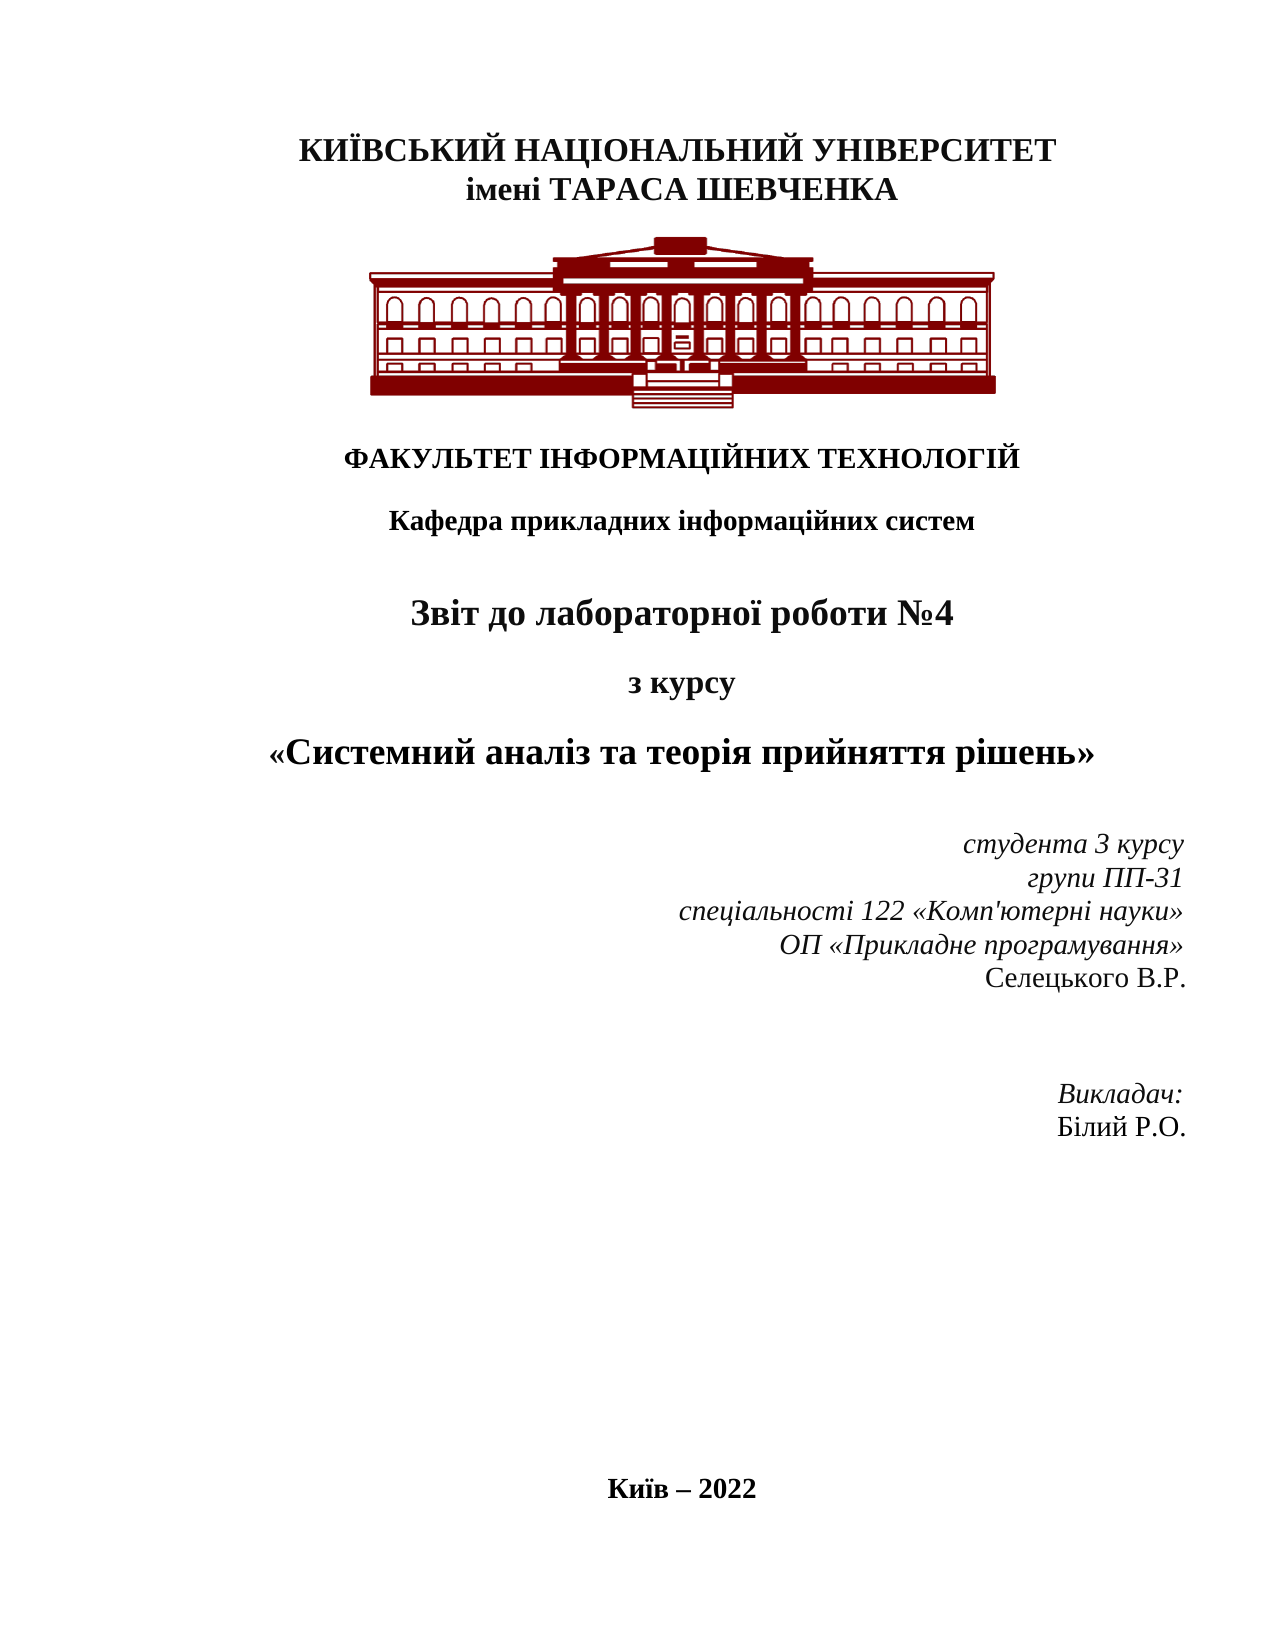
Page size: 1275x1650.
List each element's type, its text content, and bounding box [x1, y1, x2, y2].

text «Системний аналіз та теорія прийняття рішень» [177, 729, 1186, 773]
text студента 3 курсу [177, 826, 1186, 860]
text групи ПП-31 [177, 860, 1186, 893]
text імені ТАРАСА ШЕВЧЕНКА [177, 169, 1186, 207]
text Білий Р.О. [177, 1109, 1186, 1143]
text Кафедра прикладних інформаційних систем [177, 503, 1186, 537]
text Викладач: [177, 1076, 1186, 1109]
text спеціальності 122 «Комп'ютерні науки» [177, 893, 1186, 927]
text ФАКУЛЬТЕТ ІНФОРМАЦІЙНИХ ТЕХНОЛОГІЙ [177, 441, 1186, 474]
picture [365, 236, 999, 413]
text Селецького В.Р. [177, 961, 1186, 994]
text Звіт до лабораторної роботи №4 [177, 591, 1186, 634]
text Київ – 2022 [177, 1471, 1186, 1505]
text з курсу [177, 662, 1186, 701]
text КИЇВСЬКИЙ НАЦІОНАЛЬНИЙ УНІВЕРСИТЕТ [177, 131, 1186, 169]
text ОП «Прикладне програмування» [177, 927, 1186, 961]
